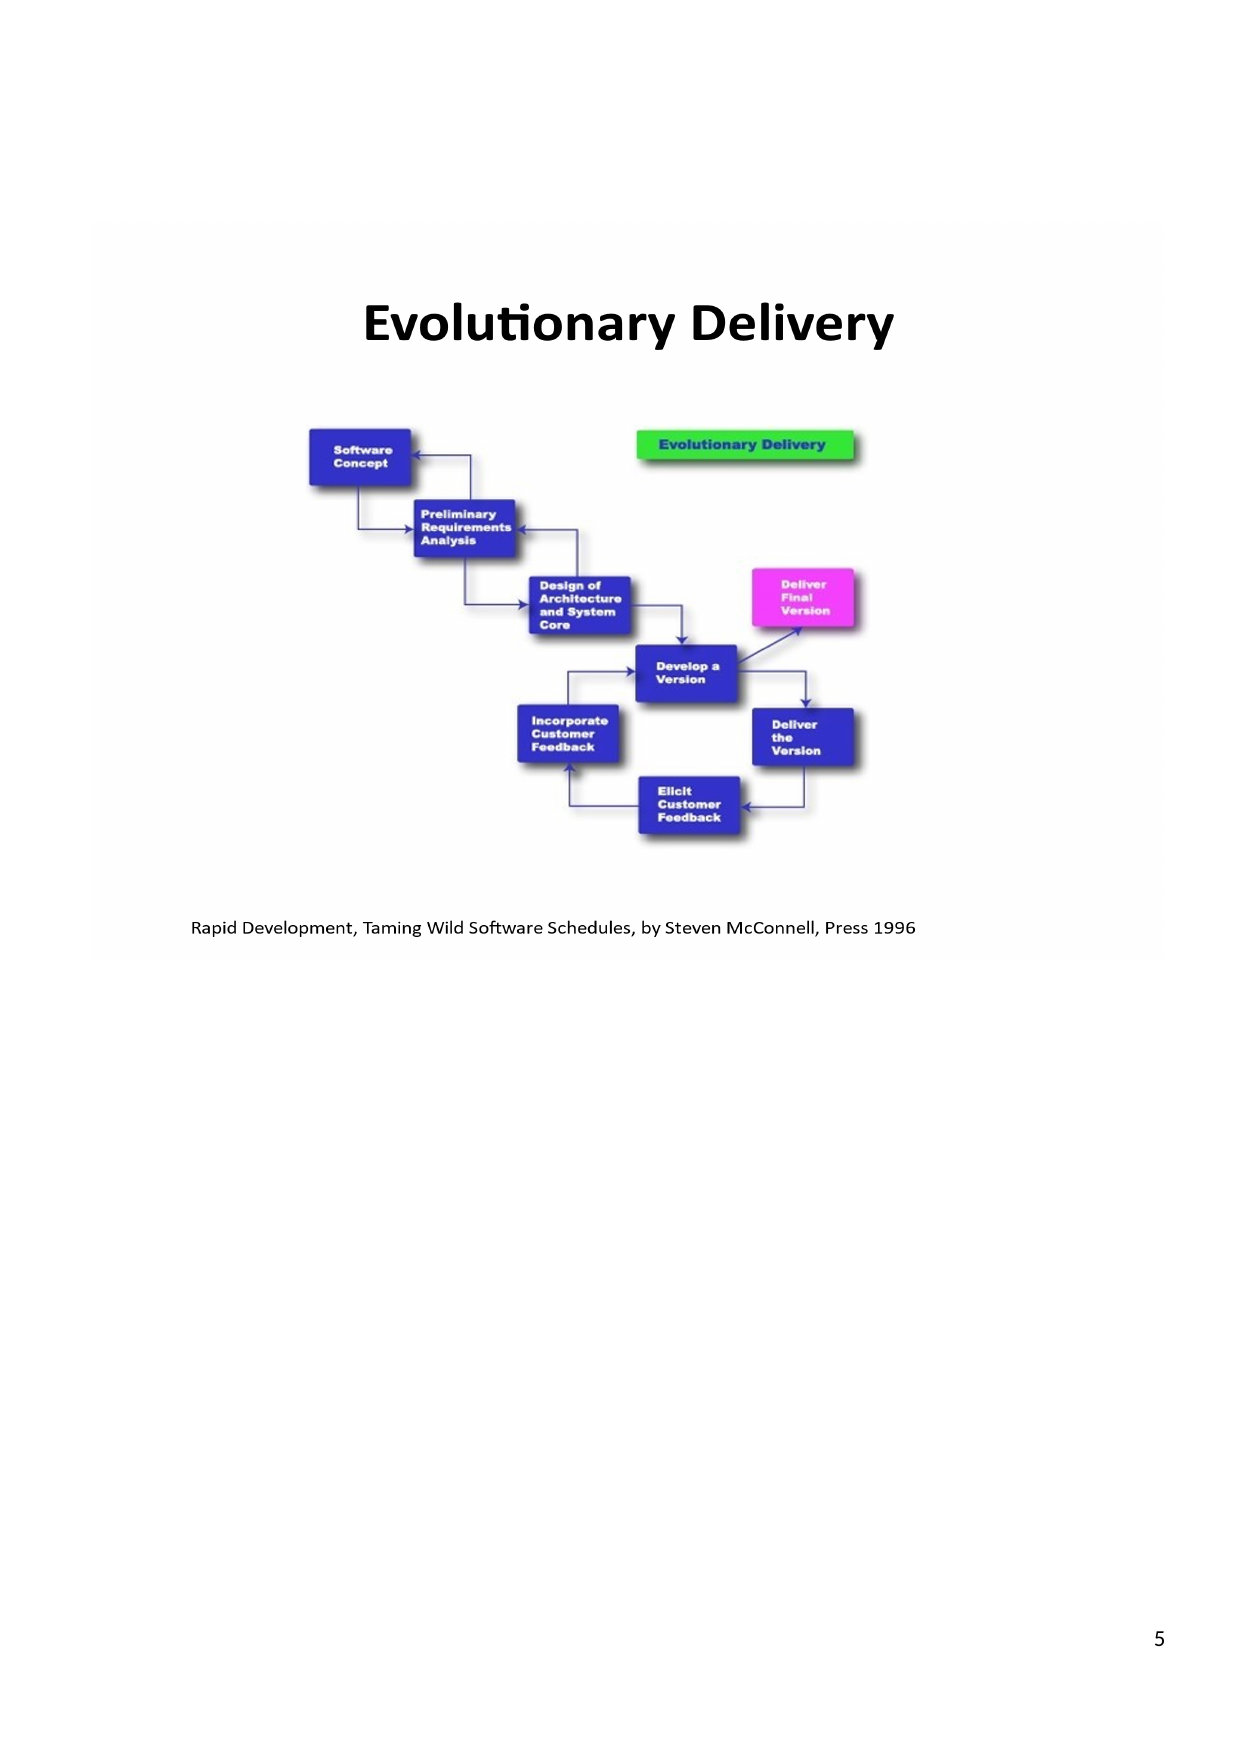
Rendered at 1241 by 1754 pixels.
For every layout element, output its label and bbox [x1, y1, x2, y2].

picture [90, 219, 1166, 960]
